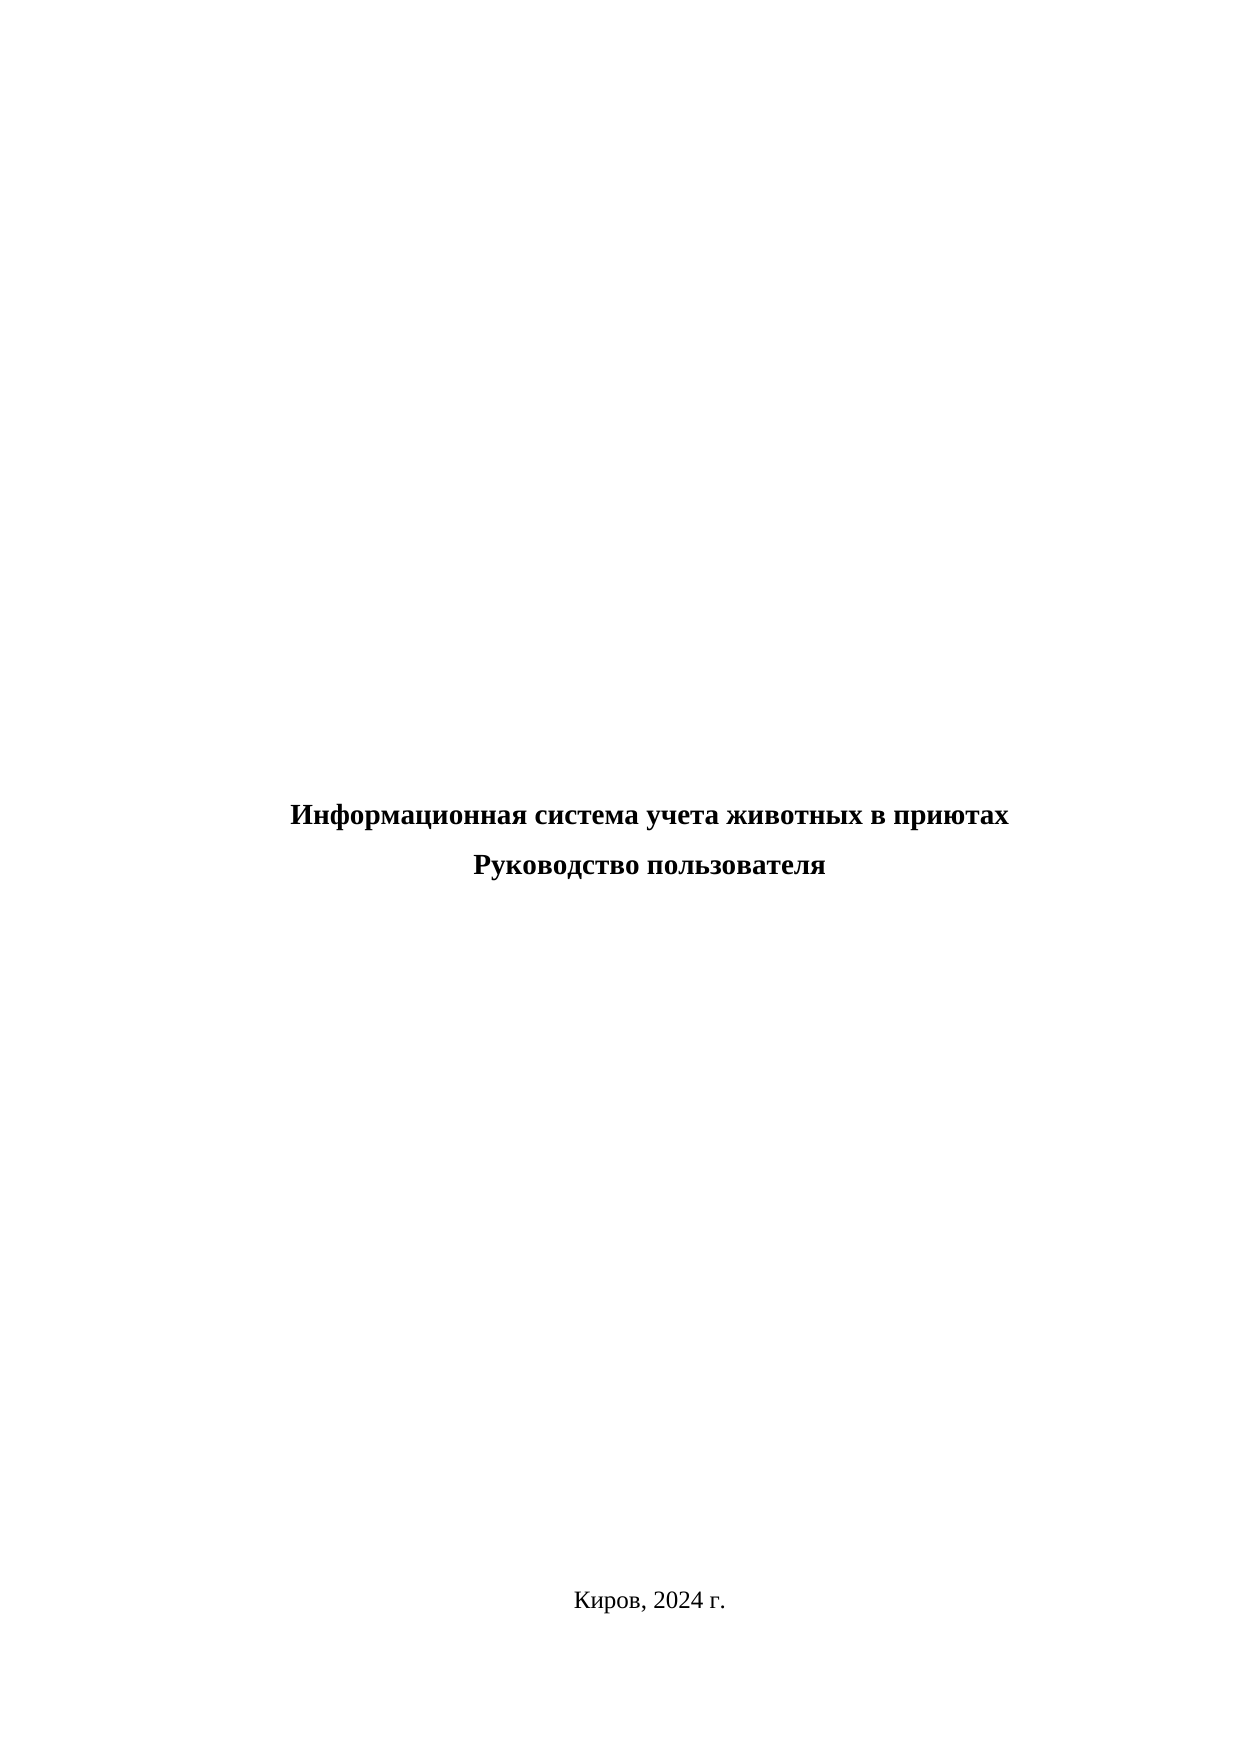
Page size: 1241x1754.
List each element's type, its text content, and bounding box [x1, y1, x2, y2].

text Руководство пользователя [118, 847, 1181, 881]
text Киров, 2024 г. [118, 1585, 1181, 1614]
text Информационная система учета животных в приютах [118, 797, 1181, 831]
